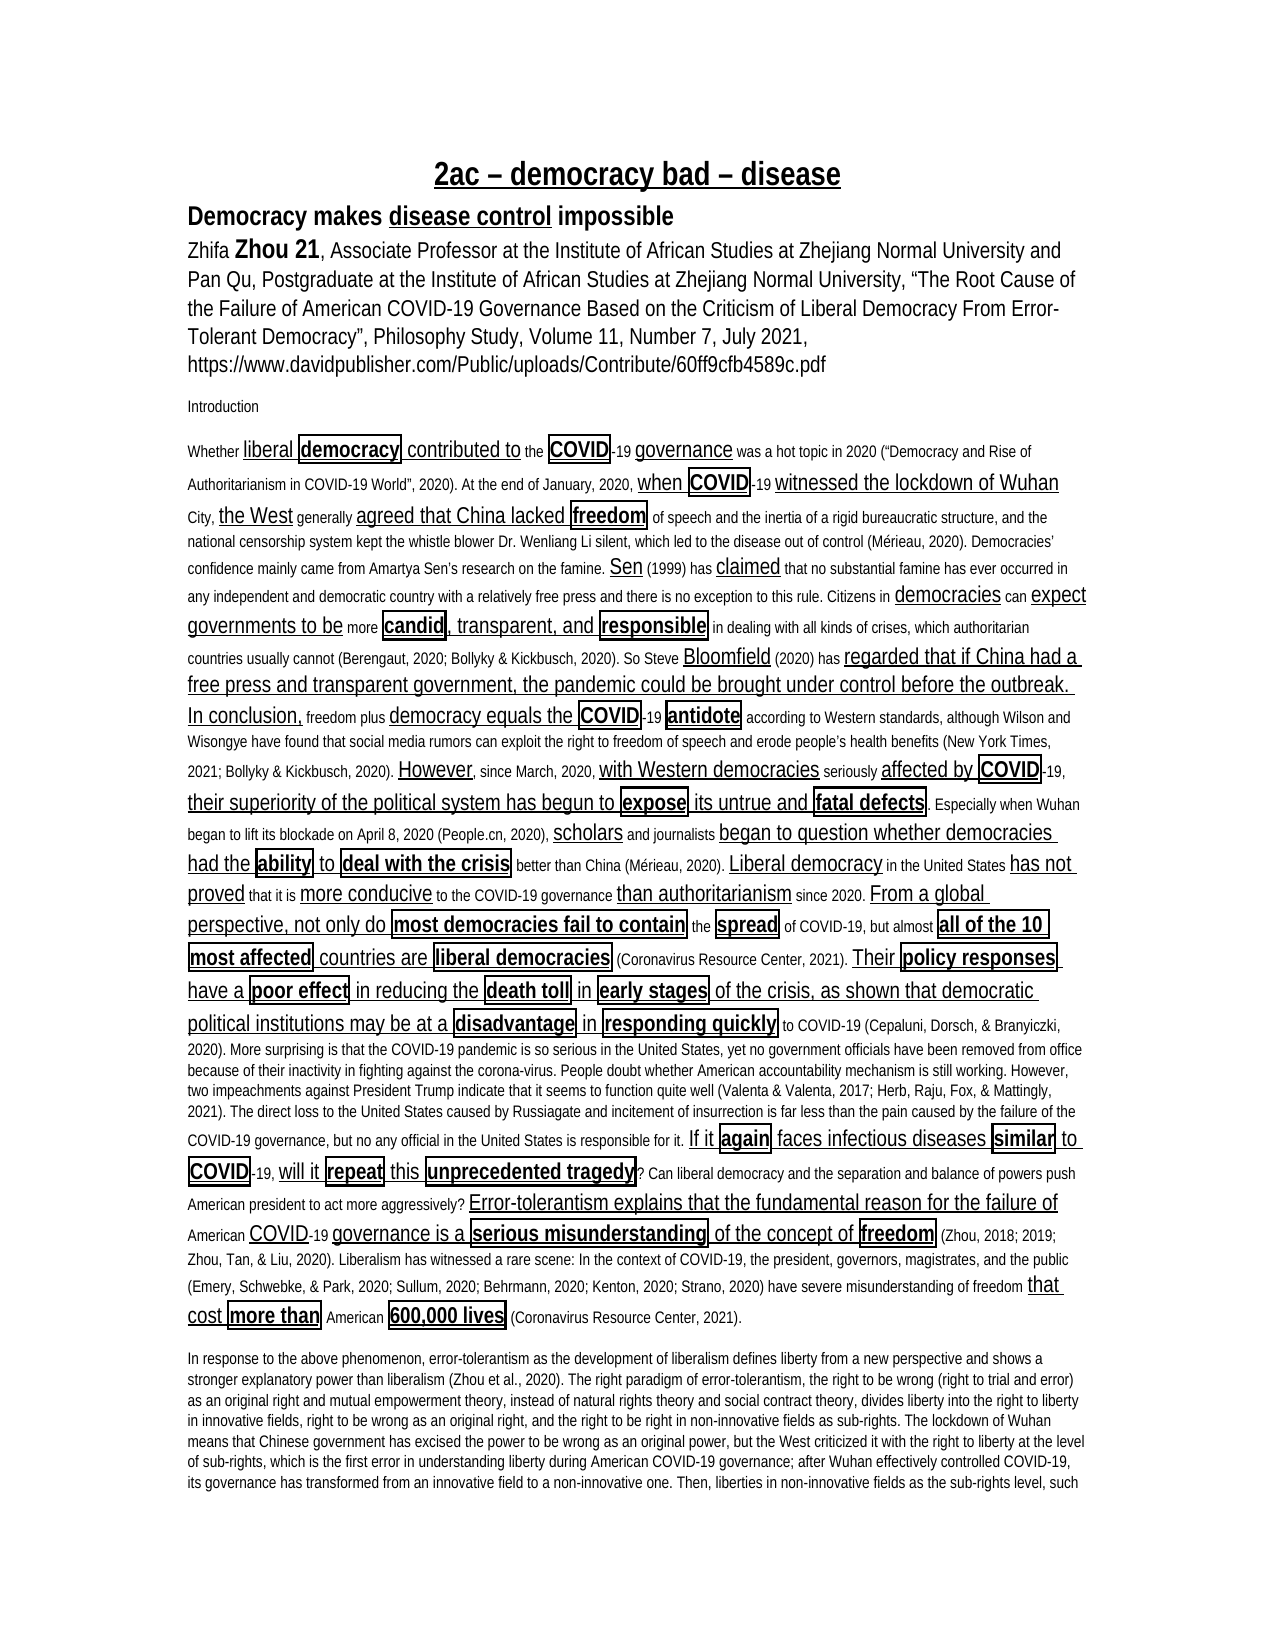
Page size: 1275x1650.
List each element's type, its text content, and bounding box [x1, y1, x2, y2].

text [187, 1349, 1087, 1492]
subtitle Democracy makes disease control impossible [187, 199, 1087, 231]
text Zhifa Zhou 21, Associate Professor at the Institute of African Studies at Zhejiang Normal University and Pan Qu, Postgraduate at the Institute of African Studies at Zhejiang Normal University, “The Root Cause of the Failure of American COVID-19 Governance Based on the Criticism of Liberal Democracy From Error-Tolerant Democracy”, Philosophy Study, Volume 11, Number 7, July 2021, https://www.davidpublisher.com/Public/uploads/Contribute/60ff9cfb4589c.pdf [187, 233, 1087, 378]
text Whether liberal democracy contributed to the COVID-19 governance was a hot topic in 2020 (“Democracy and Rise of Authoritarianism in COVID-19 World”, 2020). At the end of January, 2020, when COVID-19 witnessed the lockdown of Wuhan City, the West generally agreed that China lacked freedom of speech and the inertia of a rigid bureaucratic structure, and the national censorship system kept the whistle blower Dr. Wenliang Li silent, which led to the disease out of control (Mérieau, 2020). Democracies’ confidence mainly came from Amartya Sen’s research on the famine. Sen (1999) has claimed that no substantial famine has ever occurred in any independent and democratic country with a relatively free press and there is no exception to this rule. Citizens in democracies can expect governments to be more candid, transparent, and responsible in dealing with all kinds of crises, which authoritarian countries usually cannot (Berengaut, 2020; Bollyky & Kickbusch, 2020). So Steve Bloomfield (2020) has regarded that if China had a free press and transparent government, the pandemic could be brought under control before the outbreak. In conclusion, freedom plus democracy equals the COVID-19 antidote according to Western standards, although Wilson and Wisongye have found that social media rumors can exploit the right to freedom of speech and erode people’s health benefits (New York Times, 2021; Bollyky & Kickbusch, 2020). However, since March, 2020, with Western democracies seriously affected by COVID-19, their superiority of the political system has begun to expose its untrue and fatal defects. Especially when Wuhan began to lift its blockade on April 8, 2020 (People.cn, 2020), scholars and journalists began to question whether democracies had the ability to deal with the crisis better than China (Mérieau, 2020). Liberal democracy in the United States has not proved that it is more conducive to the COVID-19 governance than authoritarianism since 2020. From a global perspective, not only do most democracies fail to contain the spread of COVID-19, but almost all of the 10 most affected countries are liberal democracies (Coronavirus Resource Center, 2021). Their policy responses have a poor effect in reducing the death toll in early stages of the crisis, as shown that democratic political institutions may be at a disadvantage in responding quickly to COVID-19 (Cepaluni, Dorsch, & Branyiczki, 2020). More surprising is that the COVID-19 pandemic is so serious in the United States, yet no government officials have been removed from office because of their inactivity in fighting against the corona-virus. People doubt whether American accountability mechanism is still working. However, two impeachments against President Trump indicate that it seems to function quite well (Valenta & Valenta, 2017; Herb, Raju, Fox, & Mattingly, 2021). The direct loss to the United States caused by Russiagate and incitement of insurrection is far less than the pain caused by the failure of the COVID-19 governance, but no any official in the United States is responsible for it. If it again faces infectious diseases similar to COVID-19, will it repeat this unprecedented tragedy? Can liberal democracy and the separation and balance of powers push American president to act more aggressively? Error-tolerantism explains that the fundamental reason for the failure of American COVID-19 governance is a serious misunderstanding of the concept of freedom (Zhou, 2018; 2019; Zhou, Tan, & Liu, 2020). Liberalism has witnessed a rare scene: In the context of COVID-19, the president, governors, magistrates, and the public (Emery, Schwebke, & Park, 2020; Sullum, 2020; Behrmann, 2020; Kenton, 2020; Strano, 2020) have severe misunderstanding of freedom that cost more than American 600,000 lives (Coronavirus Resource Center, 2021). [187, 434, 1087, 1330]
subtitle 2ac – democracy bad – disease [187, 154, 1087, 192]
text Introduction [187, 397, 1087, 416]
